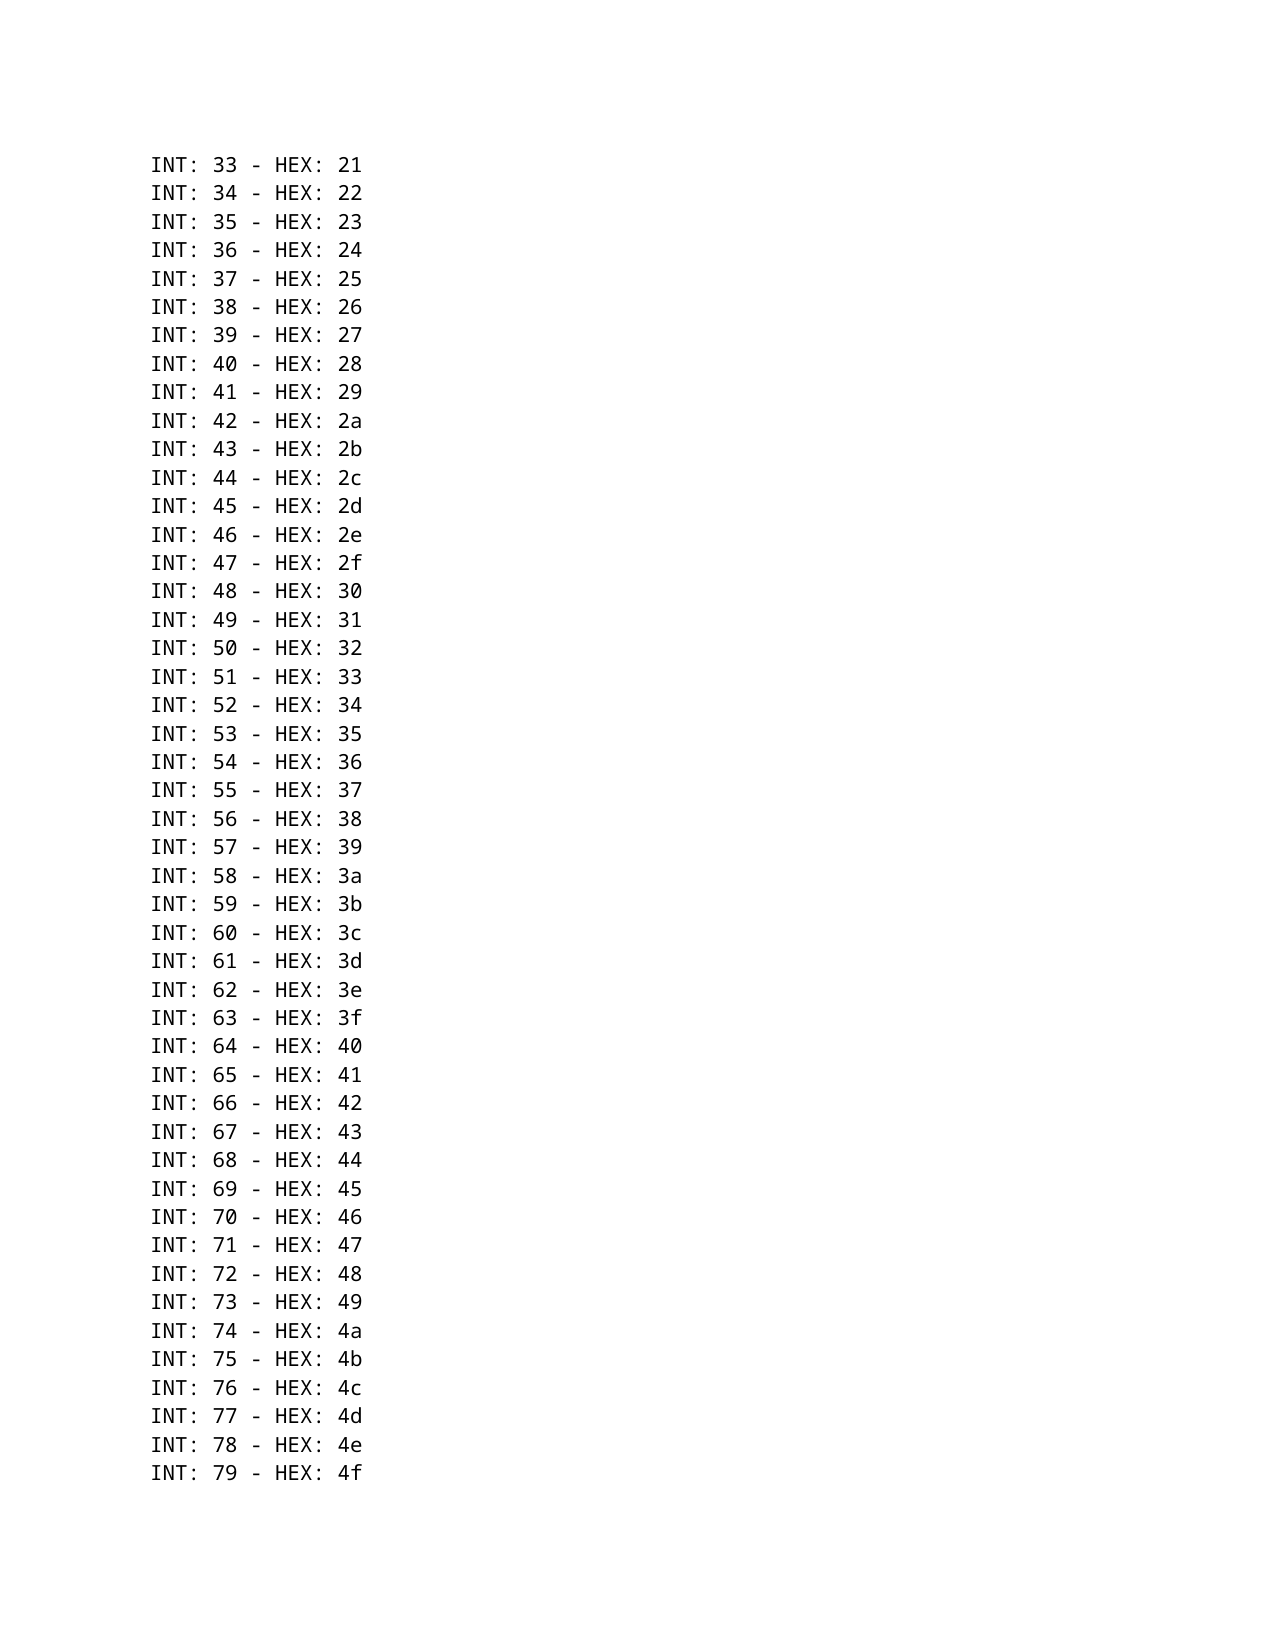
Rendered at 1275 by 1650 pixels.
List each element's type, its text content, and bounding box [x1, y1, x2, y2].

text INT: 67 - HEX: 43 [150, 1117, 1125, 1145]
text INT: 52 - HEX: 34 [150, 690, 1125, 719]
text INT: 44 - HEX: 2c [150, 463, 1125, 491]
text INT: 43 - HEX: 2b [150, 434, 1125, 463]
text INT: 48 - HEX: 30 [150, 577, 1125, 605]
text INT: 37 - HEX: 25 [150, 264, 1125, 292]
text INT: 34 - HEX: 22 [150, 178, 1125, 207]
text INT: 36 - HEX: 24 [150, 235, 1125, 264]
text INT: 35 - HEX: 23 [150, 207, 1125, 235]
text INT: 58 - HEX: 3a [150, 861, 1125, 889]
text INT: 73 - HEX: 49 [150, 1287, 1125, 1316]
text INT: 47 - HEX: 2f [150, 548, 1125, 577]
text INT: 38 - HEX: 26 [150, 292, 1125, 321]
text INT: 60 - HEX: 3c [150, 918, 1125, 946]
text INT: 46 - HEX: 2e [150, 520, 1125, 548]
text INT: 69 - HEX: 45 [150, 1174, 1125, 1202]
text INT: 59 - HEX: 3b [150, 889, 1125, 918]
text INT: 74 - HEX: 4a [150, 1316, 1125, 1344]
text INT: 62 - HEX: 3e [150, 975, 1125, 1003]
text INT: 33 - HEX: 21 [150, 150, 1125, 178]
text INT: 61 - HEX: 3d [150, 946, 1125, 975]
text INT: 78 - HEX: 4e [150, 1430, 1125, 1458]
text INT: 39 - HEX: 27 [150, 321, 1125, 349]
text INT: 50 - HEX: 32 [150, 633, 1125, 662]
text INT: 45 - HEX: 2d [150, 491, 1125, 520]
text INT: 76 - HEX: 4c [150, 1373, 1125, 1401]
text INT: 56 - HEX: 38 [150, 804, 1125, 832]
text INT: 77 - HEX: 4d [150, 1401, 1125, 1430]
text INT: 70 - HEX: 46 [150, 1202, 1125, 1231]
text INT: 71 - HEX: 47 [150, 1231, 1125, 1259]
text INT: 64 - HEX: 40 [150, 1032, 1125, 1060]
text INT: 65 - HEX: 41 [150, 1060, 1125, 1088]
text INT: 49 - HEX: 31 [150, 605, 1125, 633]
text INT: 54 - HEX: 36 [150, 747, 1125, 776]
text INT: 57 - HEX: 39 [150, 832, 1125, 861]
text INT: 79 - HEX: 4f [150, 1458, 1125, 1487]
text INT: 53 - HEX: 35 [150, 719, 1125, 747]
text INT: 55 - HEX: 37 [150, 776, 1125, 804]
text INT: 51 - HEX: 33 [150, 662, 1125, 690]
text INT: 75 - HEX: 4b [150, 1344, 1125, 1373]
text INT: 40 - HEX: 28 [150, 349, 1125, 377]
text INT: 41 - HEX: 29 [150, 377, 1125, 406]
text INT: 63 - HEX: 3f [150, 1003, 1125, 1032]
text INT: 68 - HEX: 44 [150, 1145, 1125, 1174]
text INT: 66 - HEX: 42 [150, 1088, 1125, 1117]
text INT: 72 - HEX: 48 [150, 1259, 1125, 1287]
text INT: 42 - HEX: 2a [150, 406, 1125, 434]
